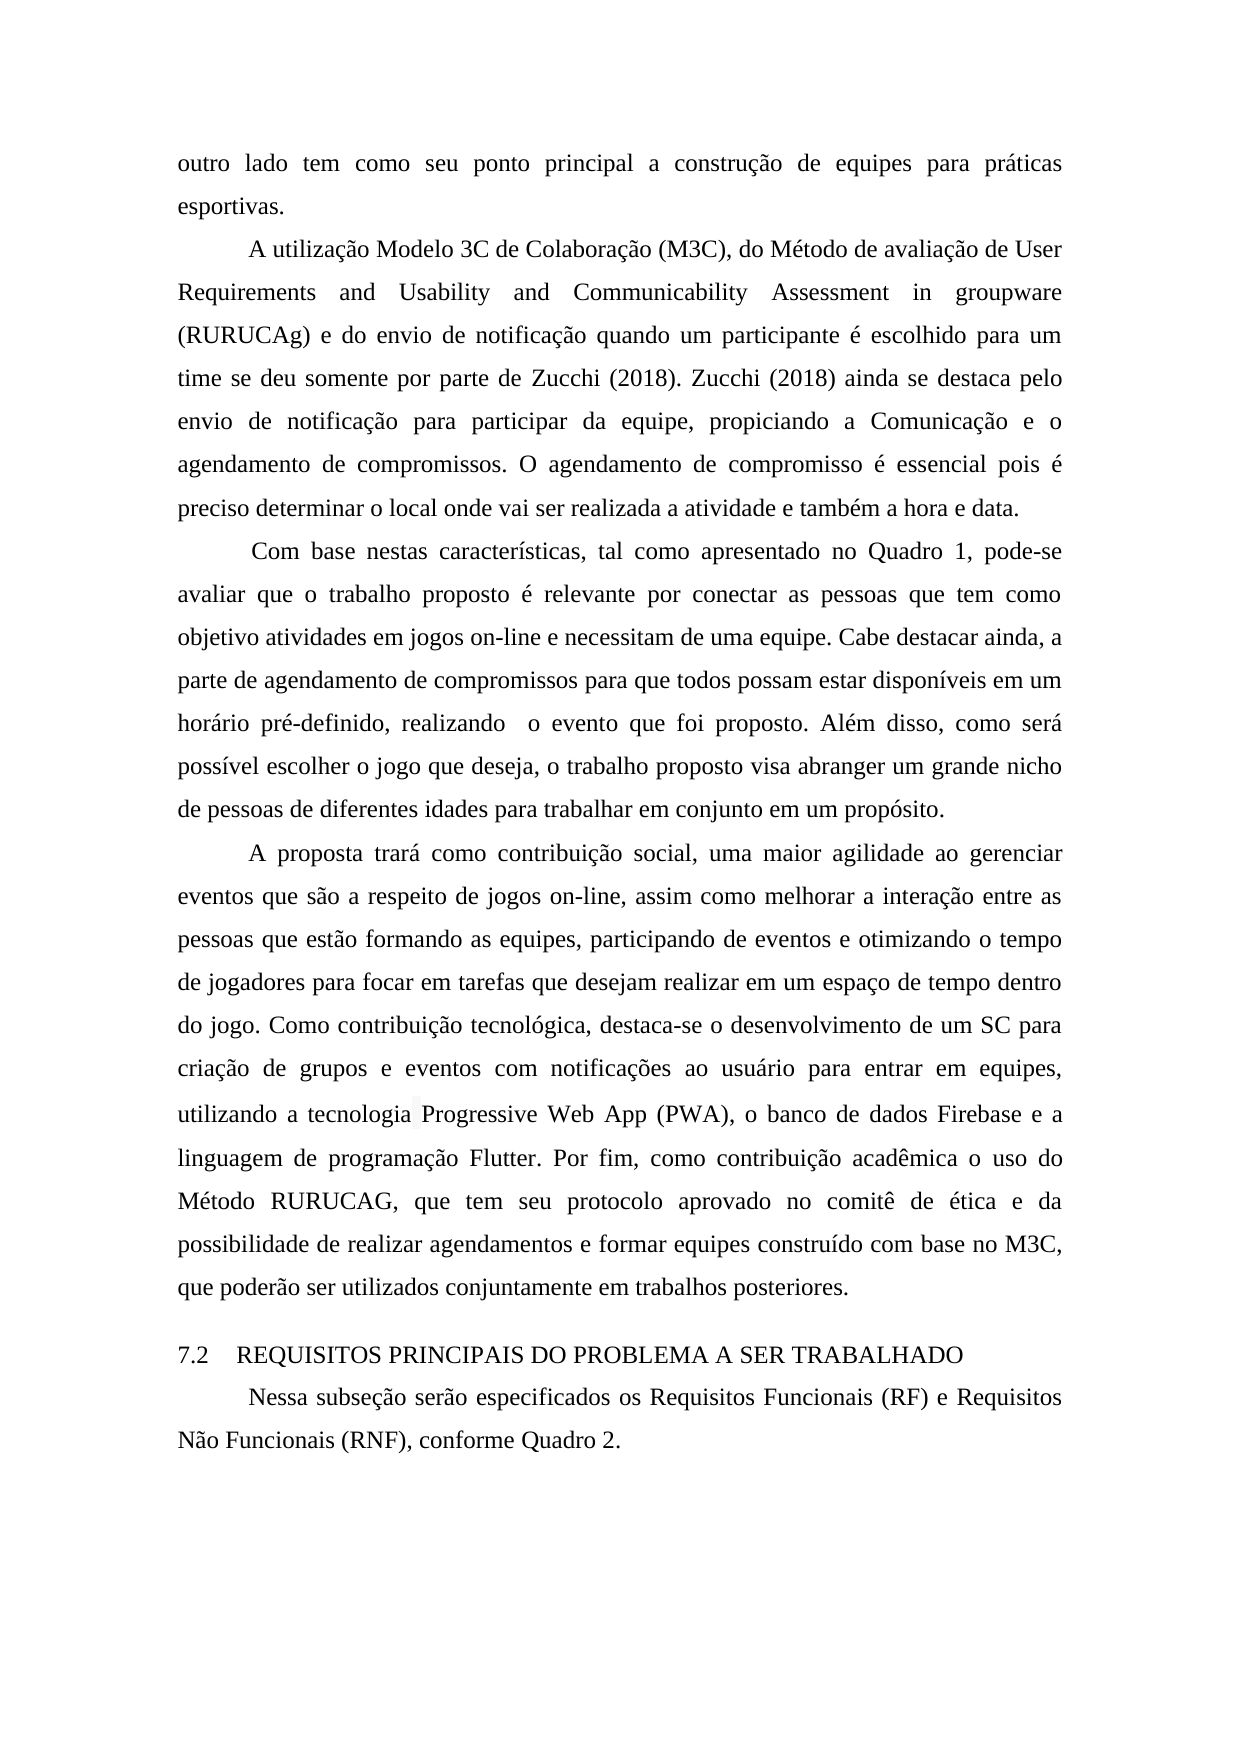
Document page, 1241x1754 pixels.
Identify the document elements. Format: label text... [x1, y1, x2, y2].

text Com base nestas características, tal como apresentado no Quadro 1, pode-se avaliar que o trabalho proposto é relevante por conectar as pessoas que tem como objetivo atividades em jogos on-line e necessitam de uma equipe. Cabe destacar ainda, a parte de agendamento de compromissos para que todos possam estar disponíveis em um horário pré-definido, realizando o evento que foi proposto. Além disso, como será possível escolher o jogo que deseja, o trabalho proposto visa abranger um grande nicho de pessoas de diferentes idades para trabalhar em conjunto em um propósito. [177, 536, 1063, 823]
text A proposta trará como contribuição social, uma maior agilidade ao gerenciar eventos que são a respeito de jogos on-line, assim como melhorar a interação entre as pessoas que estão formando as equipes, participando de eventos e otimizando o tempo de jogadores para focar em tarefas que desejam realizar em um espaço de tempo dentro do jogo. Como contribuição tecnológica, destaca-se o desenvolvimento de um SC para criação de grupos e eventos com notificações ao usuário para entrar em equipes, utilizando a tecnologia Progressive Web App (PWA), o banco de dados Firebase e a linguagem de programação Flutter. Por fim, como contribuição acadêmica o uso do Método RURUCAG, que tem seu protocolo aprovado no comitê de ética e da possibilidade de realizar agendamentos e formar equipes construído com base no M3C, que poderão ser utilizados conjuntamente em trabalhos posteriores. [177, 838, 1063, 1301]
text Nessa subseção serão especificados os Requisitos Funcionais (RF) e Requisitos Não Funcionais (RNF), conforme Quadro 2. [177, 1382, 1063, 1454]
text A utilização Modelo 3C de Colaboração (M3C), do Método de avaliação de User Requirements and Usability and Communicability Assessment in groupware (RURUCAg) e do envio de notificação quando um participante é escolhido para um time se deu somente por parte de Zucchi (2018). Zucchi (2018) ainda se destaca pelo envio de notificação para participar da equipe, propiciando a Comunicação e o agendamento de compromissos. O agendamento de compromisso é essencial pois é preciso determinar o local onde vai ser realizada a atividade e também a hora e data. [177, 234, 1063, 521]
subtitle REQUISITOS PRINCIPAIS DO PROBLEMA A SER TRABALHADO [177, 1341, 1063, 1369]
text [177, 148, 1063, 219]
